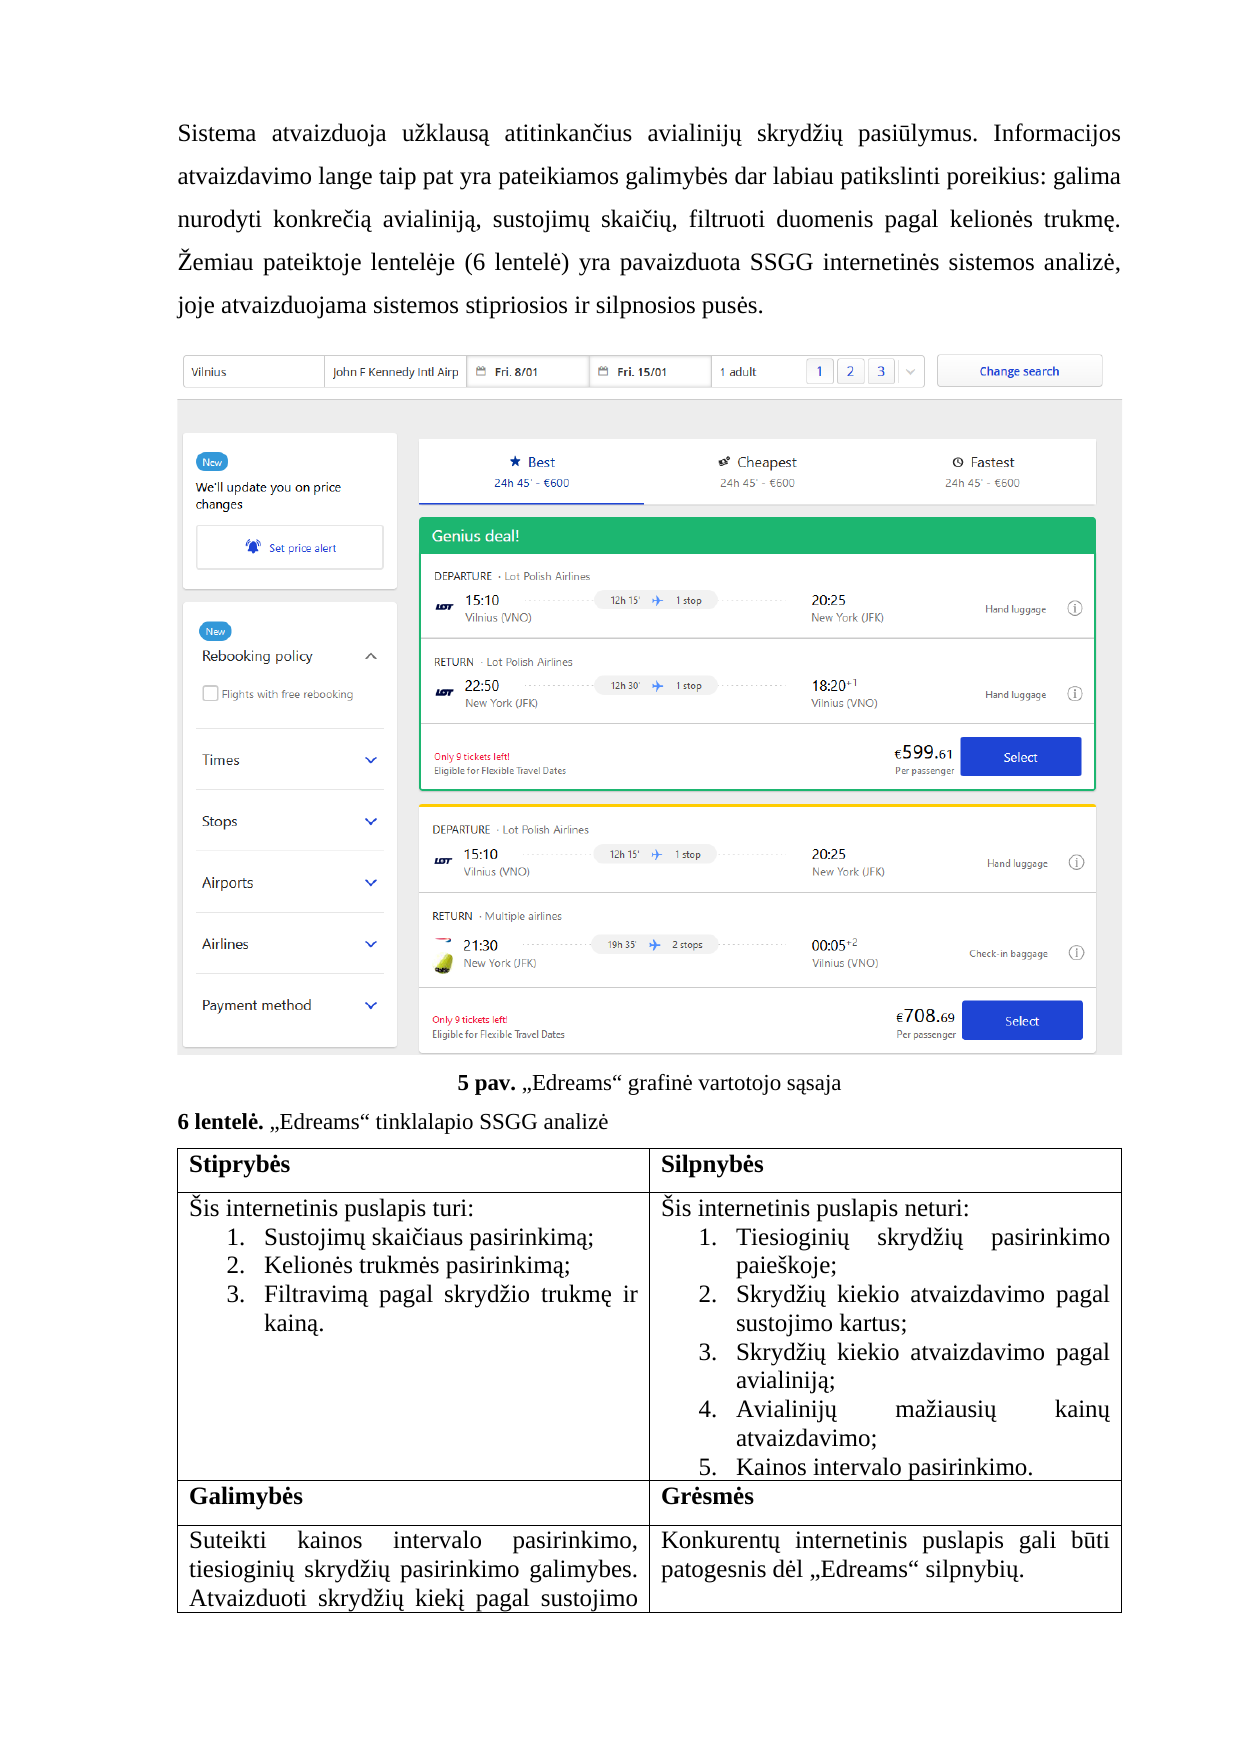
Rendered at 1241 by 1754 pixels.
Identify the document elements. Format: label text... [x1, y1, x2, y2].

subtitle 6 lentelė. „Edreams“ tinklalapio SSGG analizė [177, 1108, 1122, 1135]
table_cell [650, 1526, 1121, 1612]
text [177, 118, 1122, 319]
table_cell Galimybės [178, 1481, 649, 1524]
table_cell Grėsmės [650, 1481, 1121, 1524]
table_header Silpnybės [650, 1149, 1121, 1192]
table_cell Šis internetinis puslapis turi: Sustojimų skaičiaus pasirinkimą; Kelionės trukmės pasirinkimą; Filtravimą pagal skrydžio trukmę ir kainą. [178, 1193, 649, 1480]
picture [177, 350, 1123, 1055]
table_header Stiprybės [178, 1149, 649, 1192]
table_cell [178, 1526, 649, 1612]
table_cell Šis internetinis puslapis neturi: Tiesioginių skrydžių pasirinkimo paieškoje; Skrydžių kiekio atvaizdavimo pagal sustojimo kartus; Skrydžių kiekio atvaizdavimo pagal avialiniją; Avialinijų mažiausių kainų atvaizdavimo; Kainos intervalo pasirinkimo. [650, 1193, 1121, 1480]
subtitle 5 pav. „Edreams“ grafinė vartotojo sąsaja [177, 1069, 1122, 1095]
